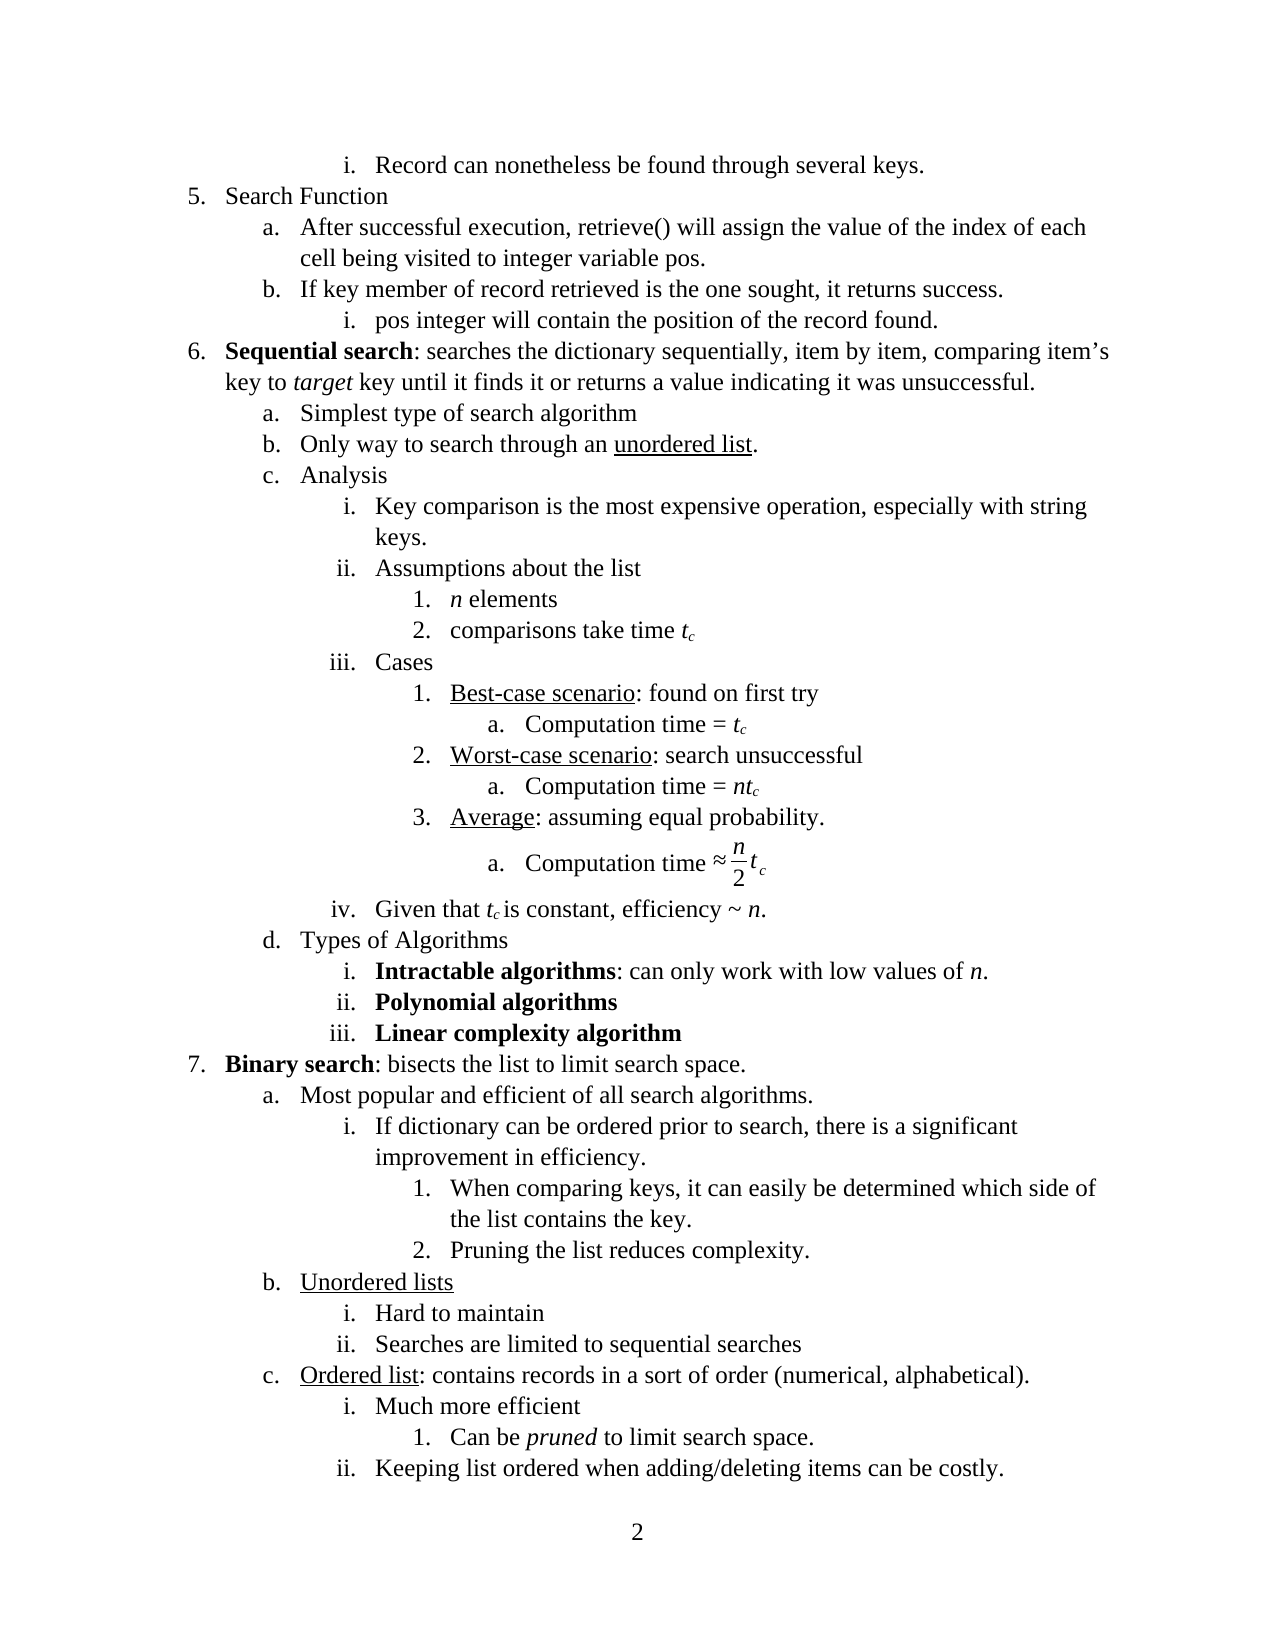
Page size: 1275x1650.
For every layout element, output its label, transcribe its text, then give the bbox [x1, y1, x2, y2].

list Average: assuming equal probability. [412, 802, 1125, 831]
list When comparing keys, it can easily be determined which side of the list contains the key. [412, 1173, 1125, 1233]
list Computation time = ntc [487, 771, 1125, 799]
list Computation time [487, 833, 1125, 892]
list After successful execution, retrieve() will assign the value of the index of each cell being visited to integer variable pos. [262, 212, 1125, 272]
list Worst-case scenario: search unsuccessful [412, 740, 1125, 768]
list Assumptions about the list [356, 553, 1125, 582]
list comparisons take time tc [412, 616, 1125, 644]
list If key member of record retrieved is the one sought, it returns success. [262, 274, 1125, 303]
list Only way to search through an unordered list. [262, 429, 1125, 458]
list Best-case scenario: found on first try [412, 678, 1125, 706]
list Linear complexity algorithm [356, 1018, 1125, 1047]
list n elements [412, 584, 1125, 613]
list Unordered lists [262, 1267, 1125, 1295]
list Ordered list: contains records in a sort of order (numerical, alphabetical). [262, 1360, 1125, 1388]
list Cases [356, 647, 1125, 675]
list Can be pruned to limit search space. [412, 1422, 1125, 1451]
list Binary search: bisects the list to limit search space. [187, 1049, 1125, 1078]
list Sequential search: searches the dictionary sequentially, item by item, comparing item’s key to target key until it finds it or returns a value indicating it was unsuccessful. [187, 336, 1125, 396]
list Record can nonetheless be found through several keys. [356, 150, 1125, 179]
list Intractable algorithms: can only work with low values of n. [356, 956, 1125, 985]
list Given that tc is constant, efficiency ~ n. [356, 894, 1125, 923]
list Much more efficient [356, 1391, 1125, 1419]
list Pruning the list reduces complexity. [412, 1236, 1125, 1264]
list Simplest type of search algorithm [262, 398, 1125, 427]
list Searches are limited to sequential searches [356, 1329, 1125, 1357]
list Polynomial algorithms [356, 987, 1125, 1016]
list Types of Algorithms [262, 925, 1125, 954]
list Keeping list ordered when adding/deleting items can be costly. [356, 1453, 1125, 1482]
list Search Function [187, 181, 1125, 210]
list Computation time = tc [487, 709, 1125, 737]
list pos integer will contain the position of the record found. [356, 305, 1125, 334]
list Hard to maintain [356, 1298, 1125, 1326]
list Analysis [262, 460, 1125, 489]
list Key comparison is the most expensive operation, especially with string keys. [356, 491, 1125, 551]
list Most popular and efficient of all search algorithms. [262, 1080, 1125, 1109]
list If dictionary can be ordered prior to search, there is a significant improvement in efficiency. [356, 1111, 1125, 1171]
